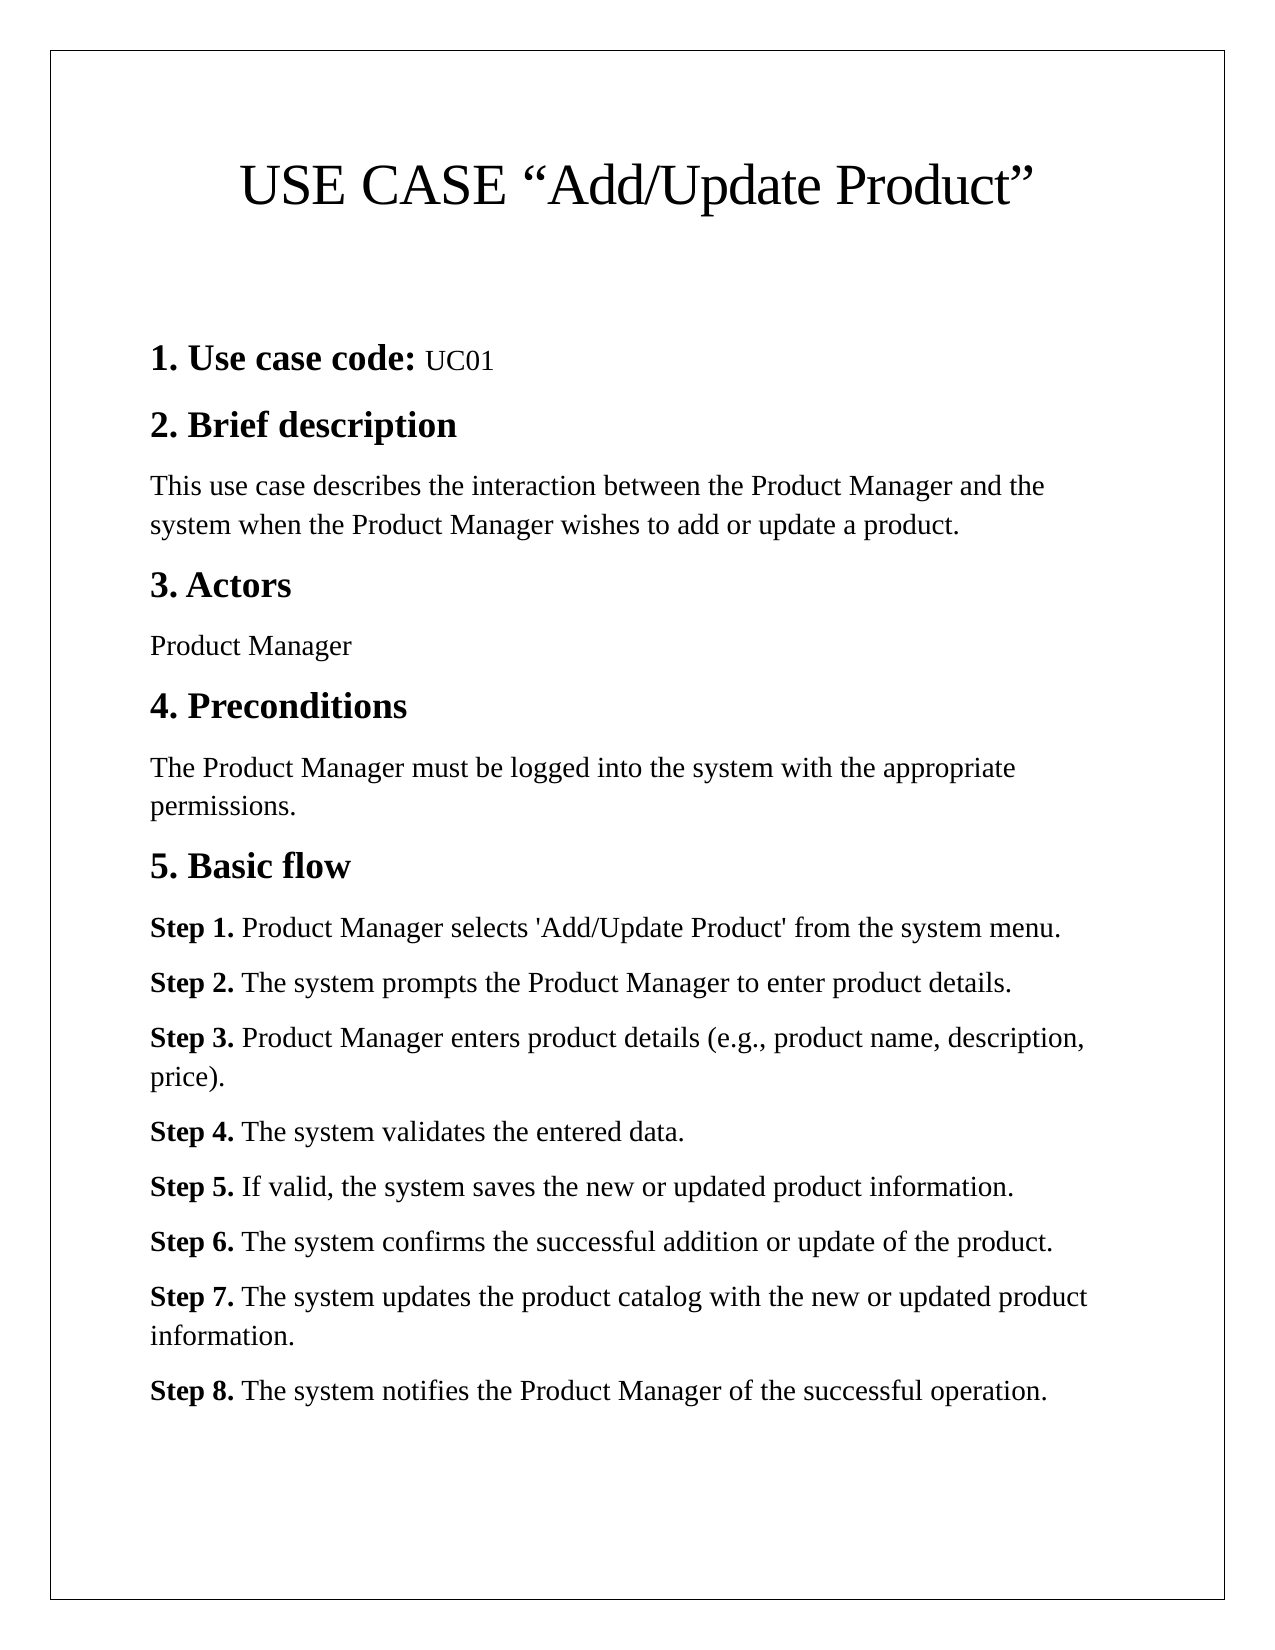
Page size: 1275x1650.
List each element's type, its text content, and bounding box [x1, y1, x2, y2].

text 5. Basic flow [150, 843, 1125, 887]
text 3. Actors [150, 562, 1125, 605]
text This use case describes the interaction between the Product Manager and the system when the Product Manager wishes to add or update a product. [150, 468, 1125, 540]
text Step 2. The system prompts the Product Manager to enter product details. [150, 965, 1125, 998]
text The Product Manager must be logged into the system with the appropriate permissions. [150, 750, 1125, 822]
text Step 1. Product Manager selects 'Add/Update Product' from the system menu. [150, 910, 1125, 943]
text 1. Use case code: UC01 [150, 336, 1125, 379]
text 2. Brief description [150, 402, 1125, 445]
text Step 7. The system updates the product catalog with the new or updated product information. [150, 1279, 1125, 1352]
title USE CASE “Add/Update Product” [150, 150, 1125, 217]
text Step 8. The system notifies the Product Manager of the successful operation. [150, 1373, 1125, 1407]
text 4. Preconditions [150, 683, 1125, 727]
text Step 4. The system validates the entered data. [150, 1114, 1125, 1147]
text Step 3. Product Manager enters product details (e.g., product name, description, price). [150, 1020, 1125, 1092]
text Product Manager [150, 628, 1125, 662]
text Step 5. If valid, the system saves the new or updated product information. [150, 1169, 1125, 1203]
text Step 6. The system confirms the successful addition or update of the product. [150, 1224, 1125, 1258]
